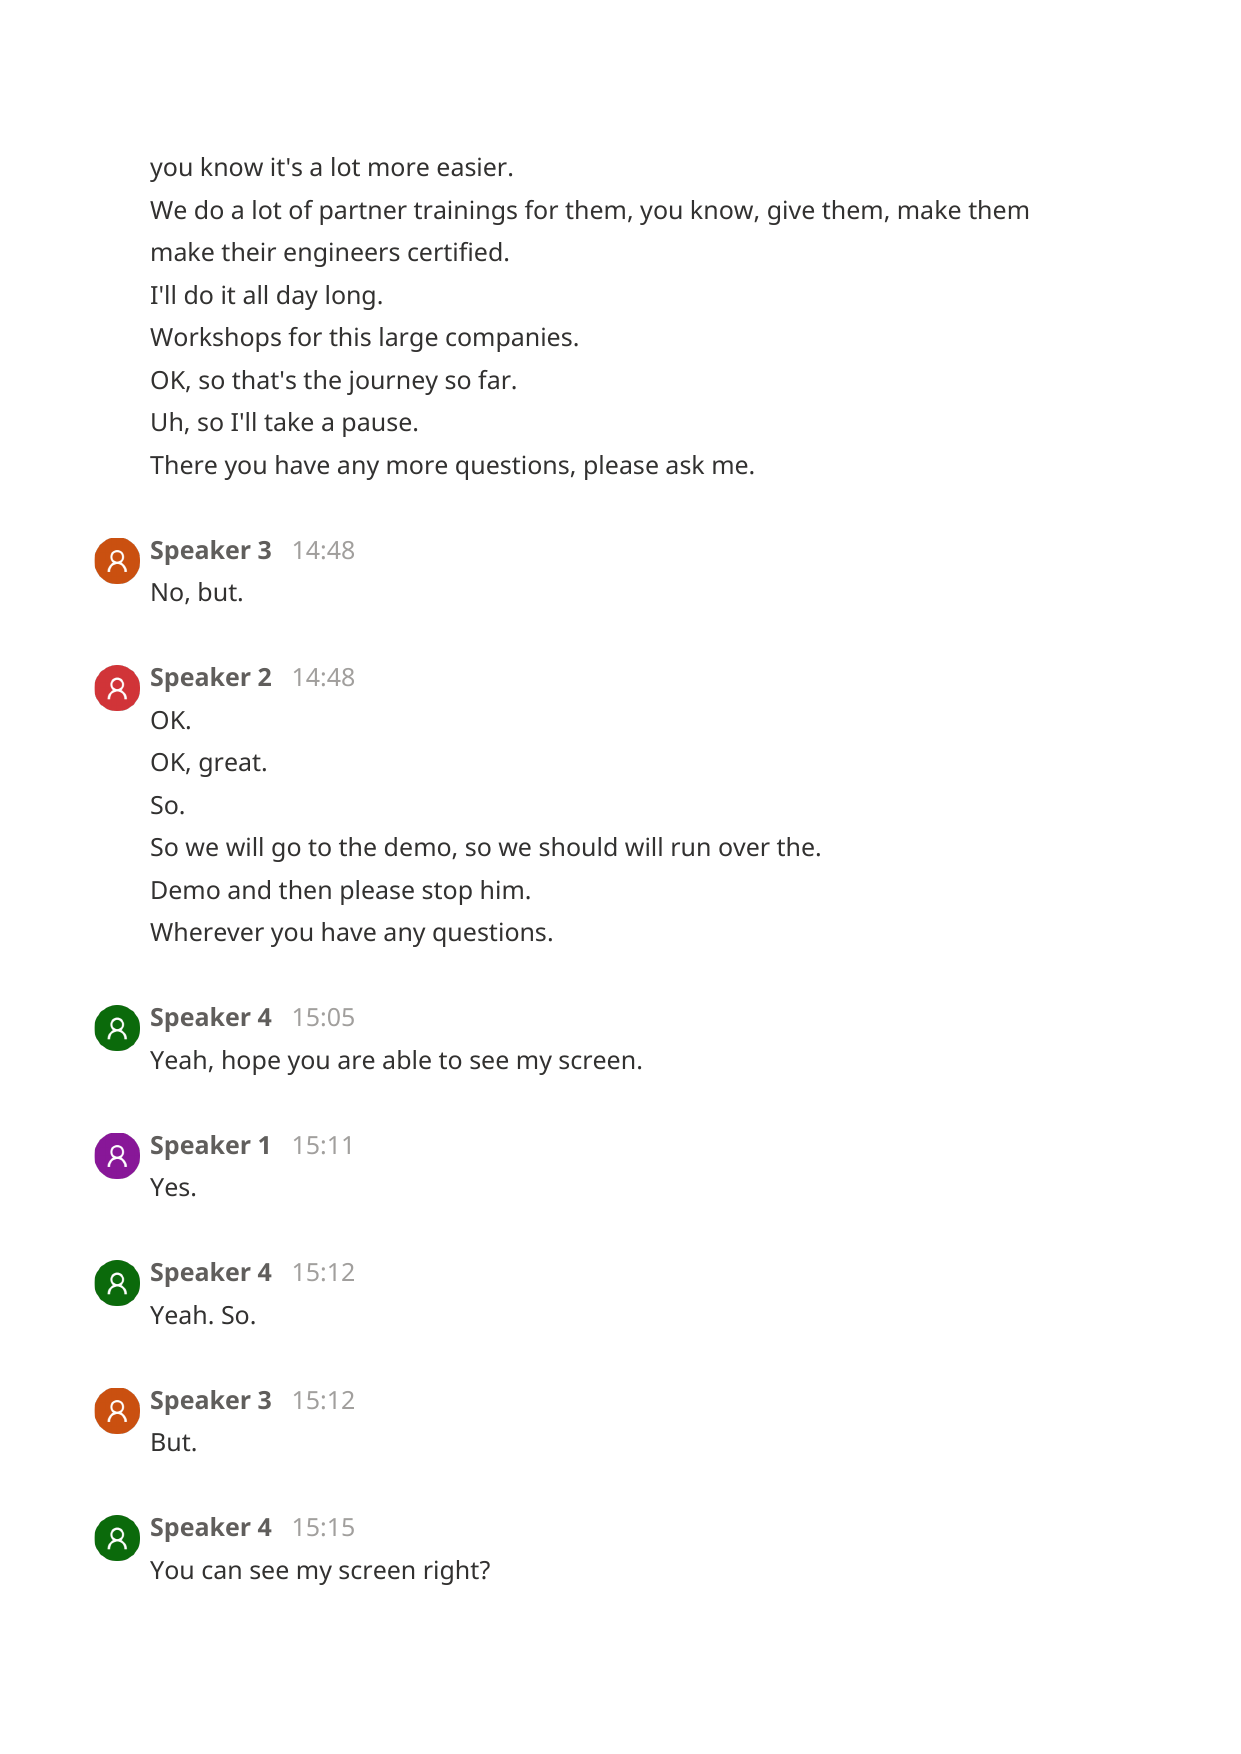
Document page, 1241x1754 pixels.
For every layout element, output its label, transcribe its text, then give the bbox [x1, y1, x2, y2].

text Speaker 1 15:11 Yes. [150, 1085, 1090, 1204]
picture [94, 665, 140, 711]
picture [94, 1515, 140, 1561]
text Speaker 4 15:05 Yeah, hope you are able to see my screen. [150, 957, 1090, 1077]
text Speaker 3 14:48 No, but. [150, 490, 1090, 609]
picture [94, 1260, 140, 1306]
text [150, 150, 1090, 482]
picture [94, 1133, 140, 1179]
text Speaker 4 15:15 You can see my screen right? [150, 1467, 1090, 1587]
text Speaker 3 15:12 But. [150, 1340, 1090, 1459]
picture [94, 538, 140, 584]
picture [94, 1388, 140, 1434]
picture [94, 1005, 140, 1051]
text Speaker 2 14:48 OK. OK, great. So. So we will go to the demo, so we should will run over the. Demo and then please stop him. Wherever you have any questions. [150, 617, 1090, 949]
text Speaker 4 15:12 Yeah. So. [150, 1212, 1090, 1332]
